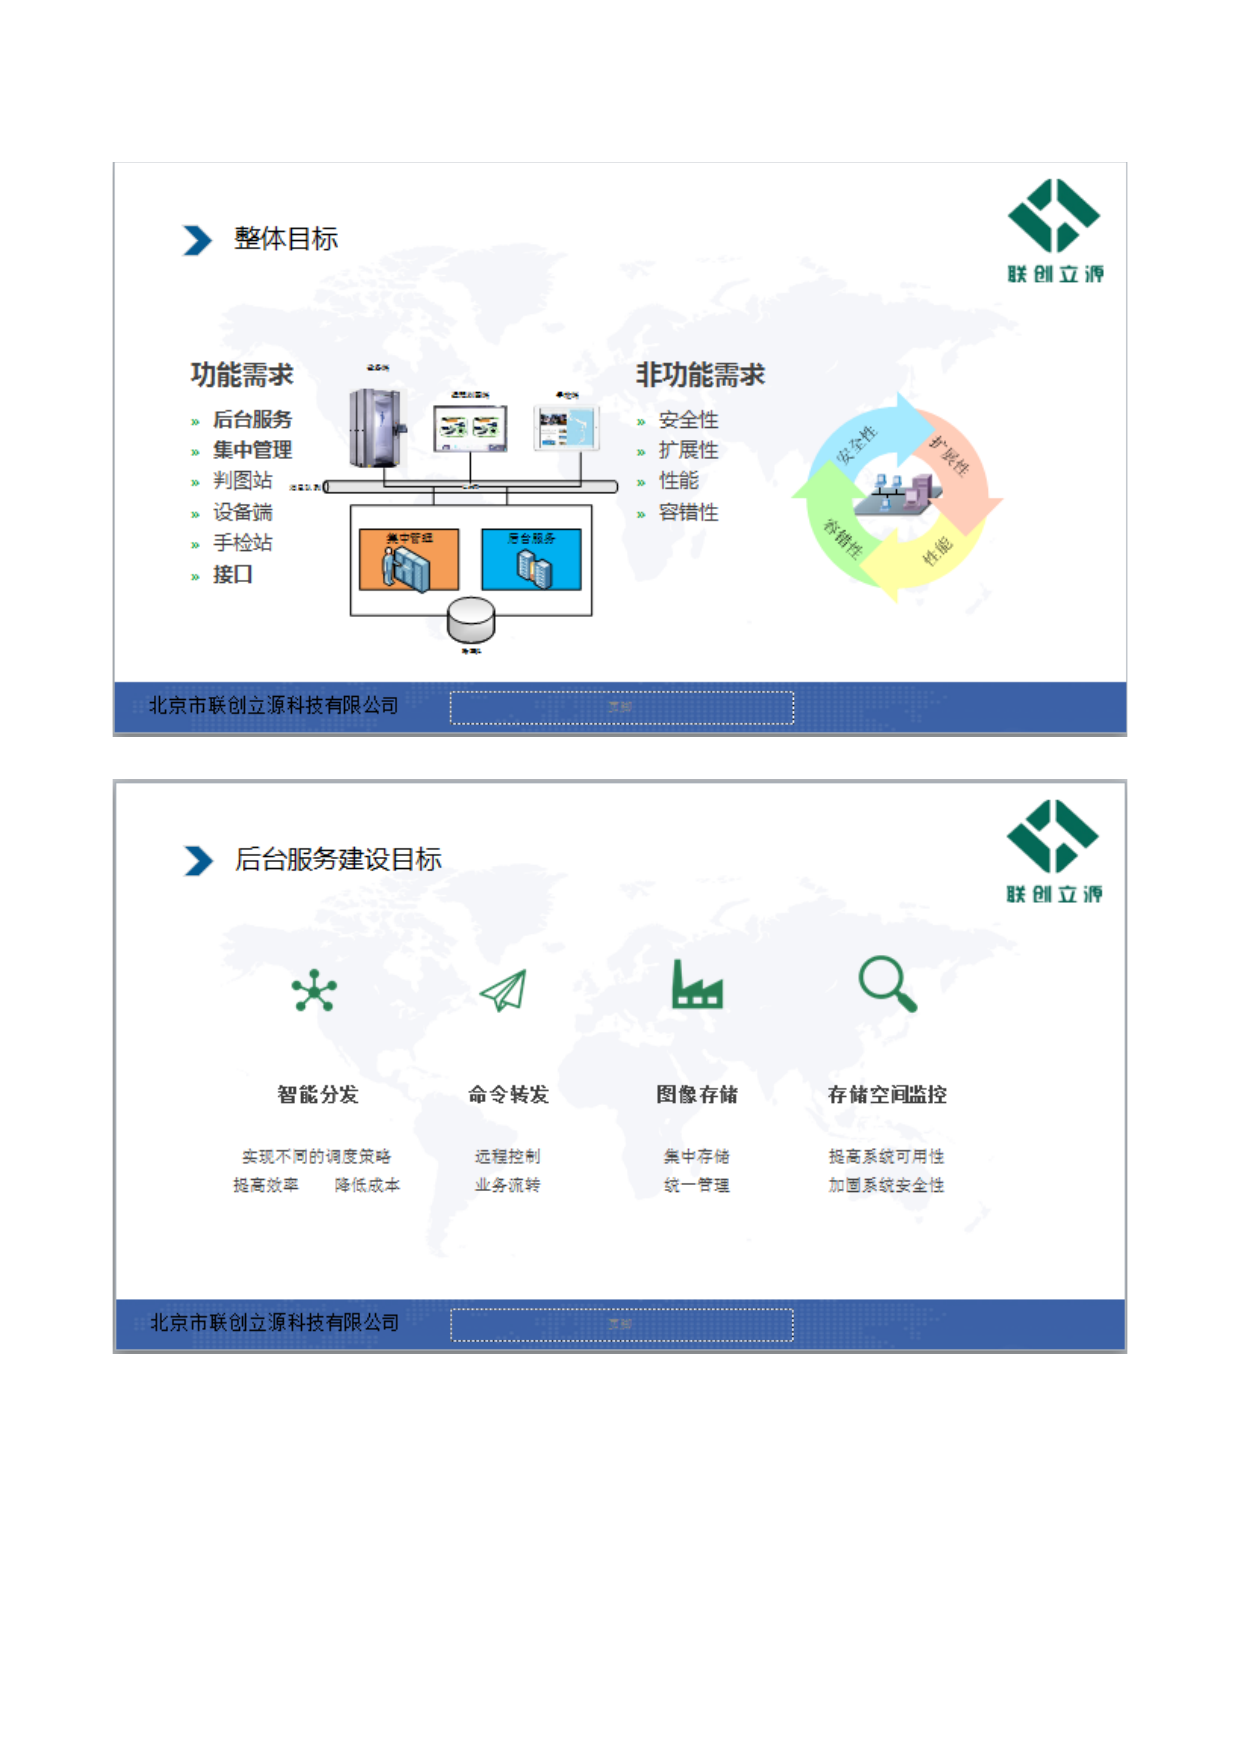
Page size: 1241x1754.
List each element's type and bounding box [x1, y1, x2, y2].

picture [112, 162, 1128, 737]
picture [112, 779, 1128, 1354]
